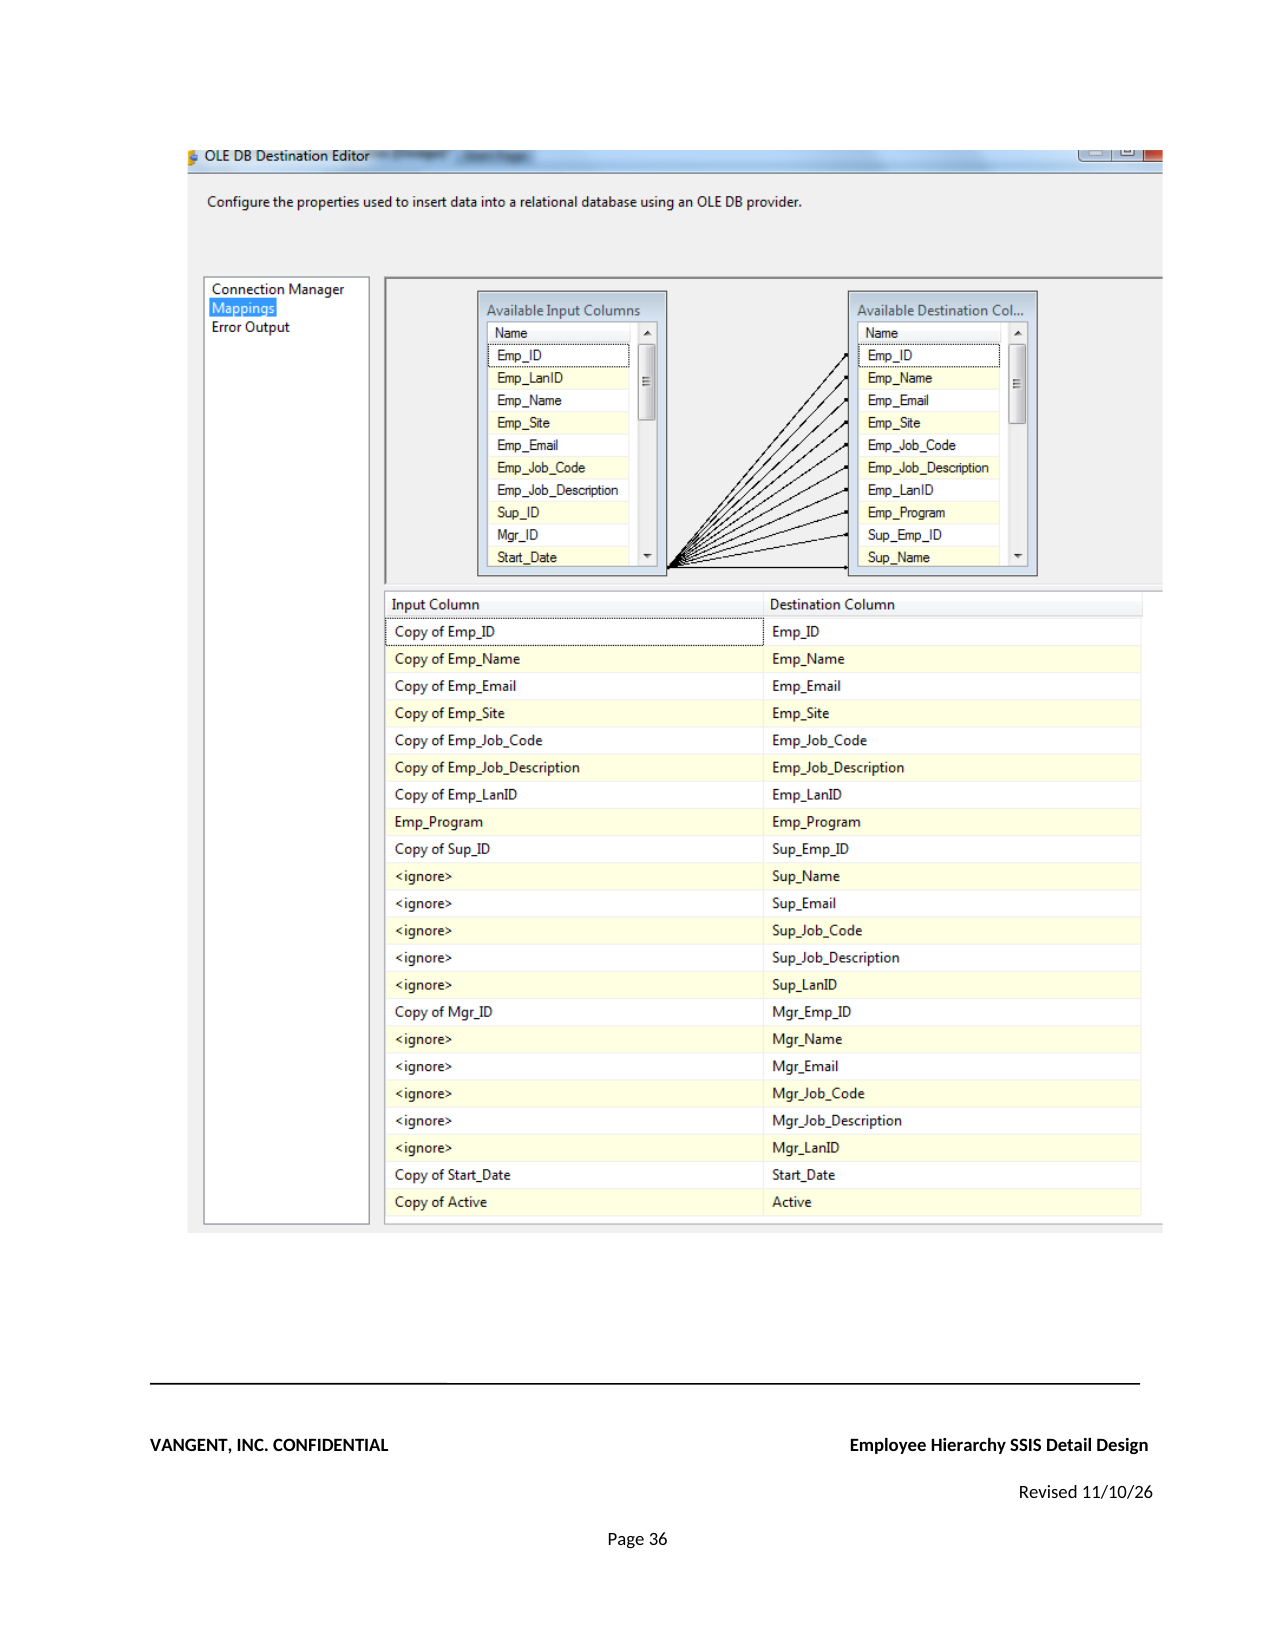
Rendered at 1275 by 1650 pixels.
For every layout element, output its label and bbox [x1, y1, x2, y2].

picture [187, 150, 1163, 1233]
